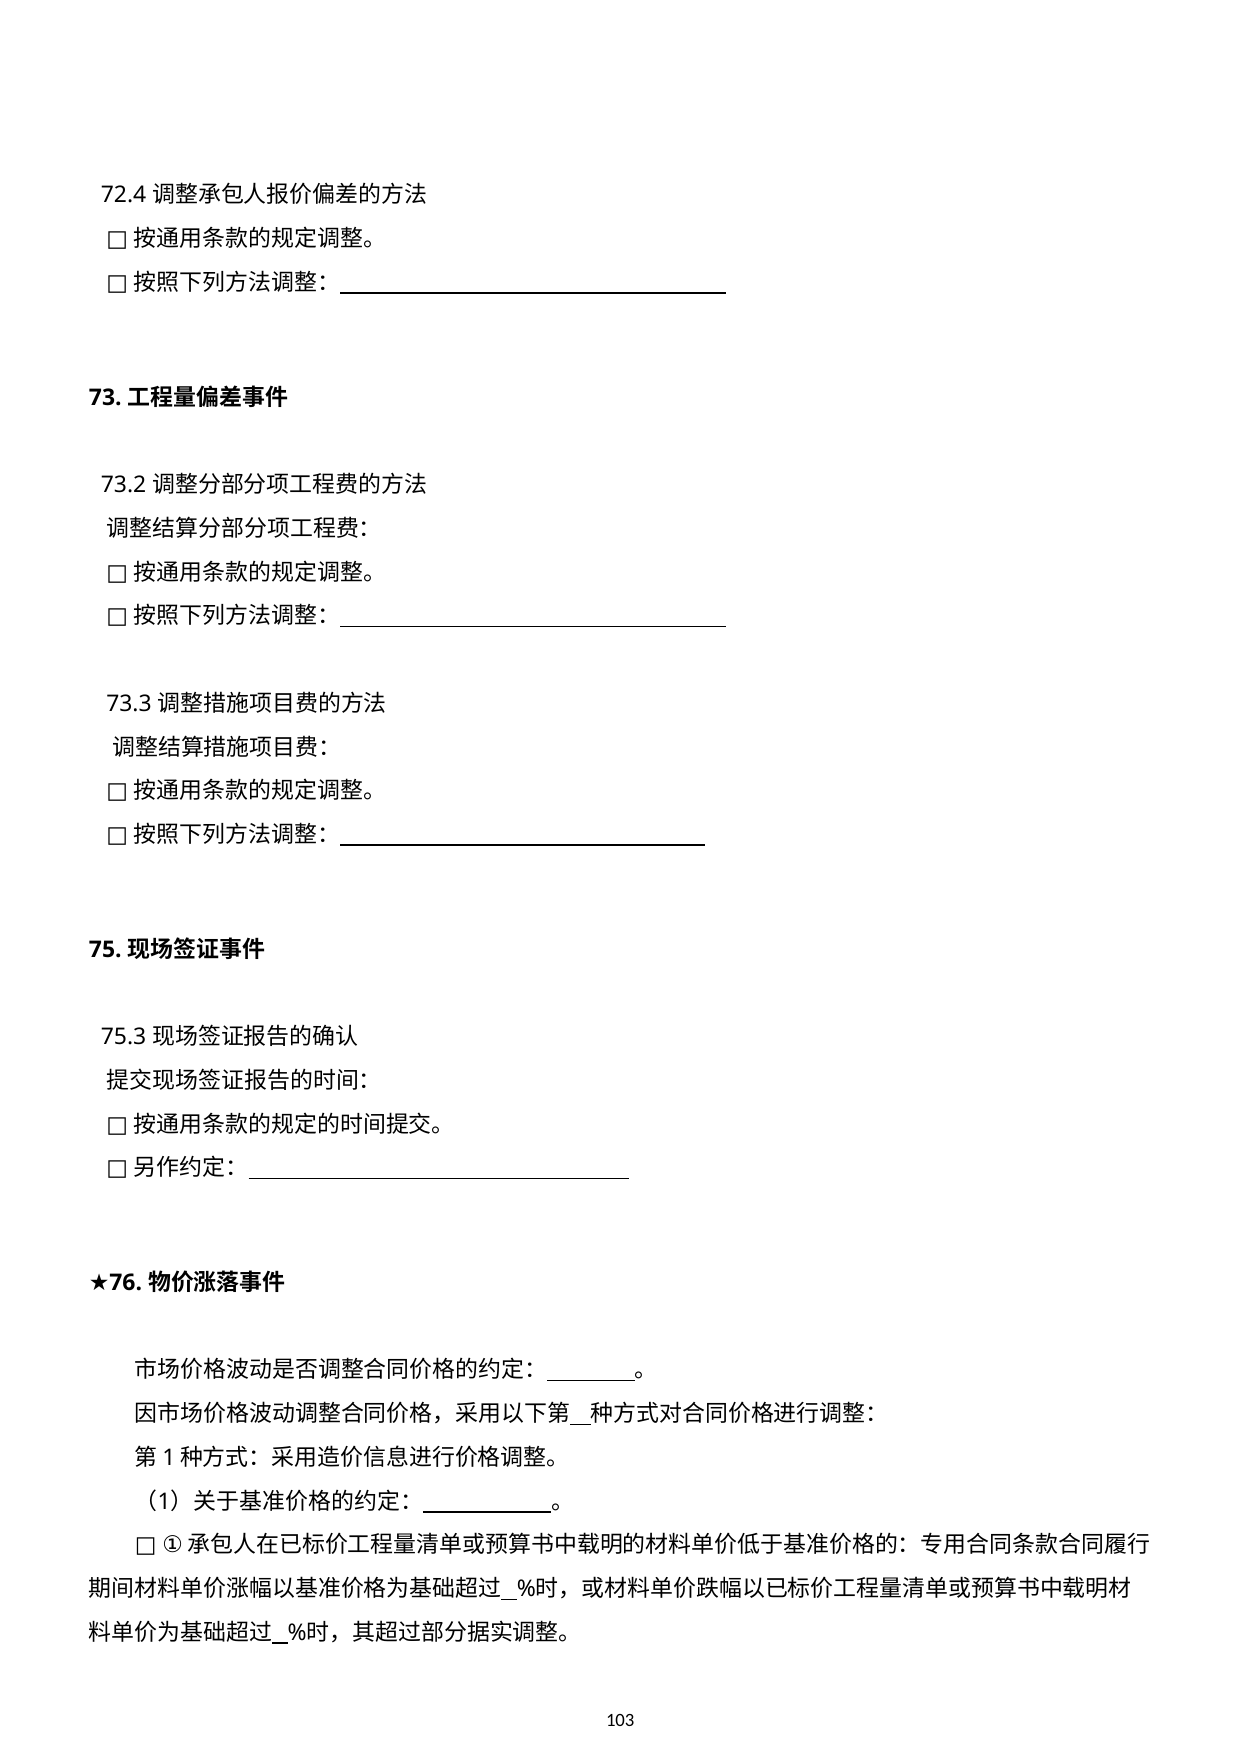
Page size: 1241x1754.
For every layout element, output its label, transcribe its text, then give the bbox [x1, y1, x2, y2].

text 第1种方式：采用造价信息进行价格调整。 [89, 1430, 1152, 1474]
text □ ①承包人在已标价工程量清单或预算书中载明的材料单价低于基准价格的：专用合同条款合同履行期间材料单价涨幅以基准价格为基础超过 %时，或材料单价跌幅以已标价工程量清单或预算书中载明材料单价为基础超过 %时，其超过部分据实调整。 [89, 1518, 1152, 1649]
text □ 按照下列方法调整： [89, 807, 1152, 851]
text （1）关于基准价格的约定： 。 [89, 1474, 1152, 1518]
text 调整结算分部分项工程费： [89, 501, 1152, 545]
text □ 按通用条款的规定的时间提交。 [89, 1097, 1152, 1141]
text 75.3 现场签证报告的确认 [89, 1009, 1152, 1053]
text □ 按照下列方法调整： [89, 255, 1152, 299]
text 73.2 调整分部分项工程费的方法 [89, 457, 1152, 501]
text 调整结算措施项目费： [89, 720, 1152, 764]
subtitle 73. 工程量偏差事件 [89, 370, 1152, 414]
text □ 按通用条款的规定调整。 [89, 545, 1152, 589]
subtitle ★76. 物价涨落事件 [89, 1255, 1152, 1299]
text 73.3 调整措施项目费的方法 [89, 676, 1152, 720]
text □ 按通用条款的规定调整。 [89, 212, 1152, 255]
text 市场价格波动是否调整合同价格的约定： 。 [89, 1343, 1152, 1387]
text □ 按照下列方法调整： [89, 589, 1152, 632]
text 提交现场签证报告的时间： [89, 1053, 1152, 1097]
text 因市场价格波动调整合同价格，采用以下第 种方式对合同价格进行调整： [89, 1387, 1152, 1430]
text 72.4 调整承包人报价偏差的方法 [89, 168, 1152, 212]
text □ 按通用条款的规定调整。 [89, 764, 1152, 807]
subtitle 75. 现场签证事件 [89, 922, 1152, 966]
text □ 另作约定： [89, 1141, 1152, 1184]
